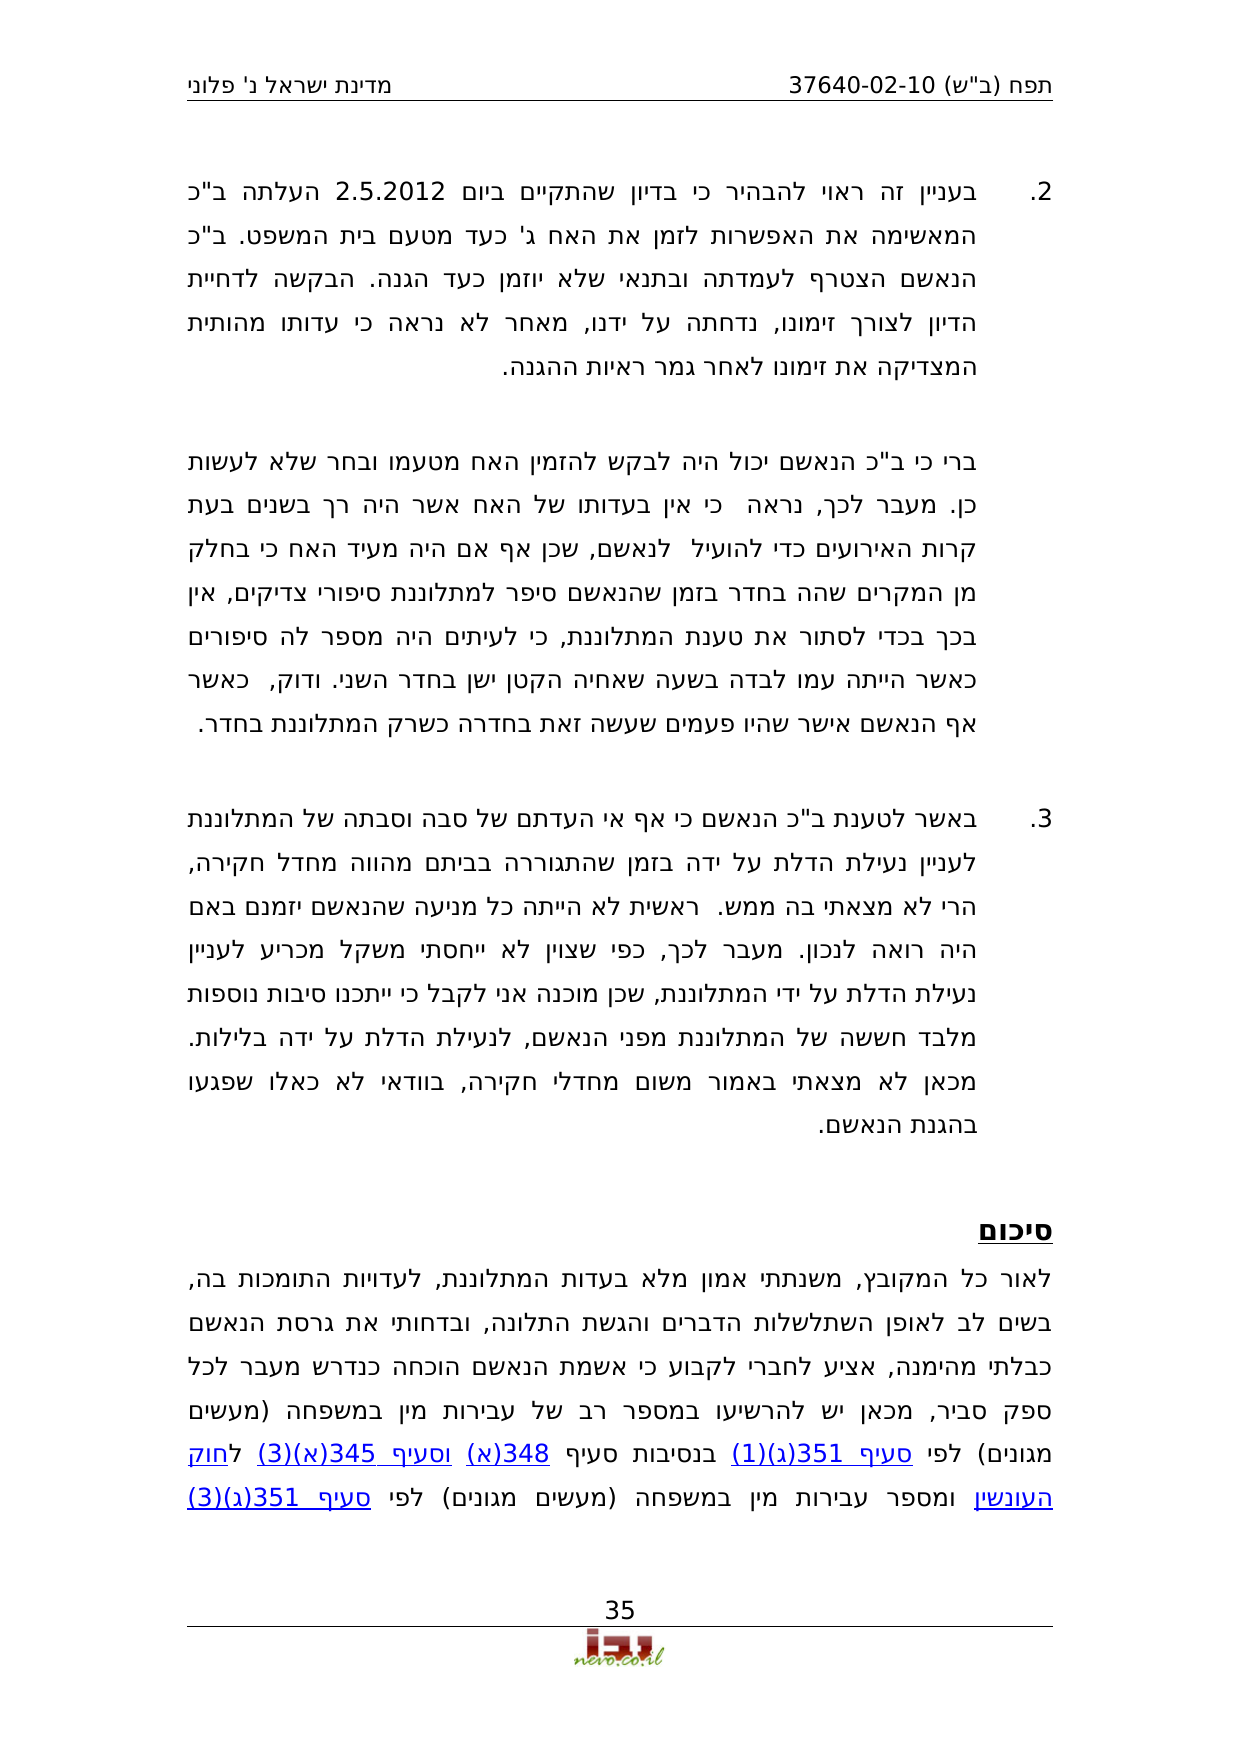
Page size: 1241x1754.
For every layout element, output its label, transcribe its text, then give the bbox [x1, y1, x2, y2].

text ברי כי ב"כ הנאשם יכול היה לבקש להזמין האח מטעמו ובחר שלא לעשות כן. מעבר לכך, נראה כי אין בעדותו של האח אשר היה רך בשנים בעת קרות האירועים כדי להועיל לנאשם, שכן אף אם היה מעיד האח כי בחלק מן המקרים שהה בחדר בזמן שהנאשם סיפר למתלוננת סיפורי צדיקים, אין בכך בכדי לסתור את טענת המתלוננת, כי לעיתים היה מספר לה סיפורים כאשר הייתה עמו לבדה בשעה שאחיה הקטן ישן בחדר השני. ודוק, כאשר אף הנאשם אישר שהיו פעמים שעשה זאת בחדרה כשרק המתלוננת בחדר. [187, 447, 978, 739]
text סיכום [187, 1214, 1053, 1248]
text 2. בעניין זה ראוי להבהיר כי בדיון שהתקיים ביום 2.5.2012 העלתה ב"כ המאשימה את האפשרות לזמן את האח ג' כעד מטעם בית המשפט. ב"כ הנאשם הצטרף לעמדתה ובתנאי שלא יוזמן כעד הגנה. הבקשה לדחיית הדיון לצורך זימונו, נדחתה על ידנו, מאחר לא נראה כי עדותו מהותית המצדיקה את זימונו לאחר גמר ראיות ההגנה. [187, 177, 1053, 381]
text 3. באשר לטענת ב"כ הנאשם כי אף אי העדתם של סבה וסבתה של המתלוננת לעניין נעילת הדלת על ידה בזמן שהתגוררה בביתם מהווה מחדל חקירה, הרי לא מצאתי בה ממש. ראשית לא הייתה כל מניעה שהנאשם יזמנם באם היה רואה לנכון. מעבר לכך, כפי שצוין לא ייחסתי משקל מכריע לעניין נעילת הדלת על ידי המתלוננת, שכן מוכנה אני לקבל כי ייתכנו סיבות נוספות מלבד חששה של המתלוננת מפני הנאשם, לנעילת הדלת על ידה בלילות. מכאן לא מצאתי באמור משום מחדלי חקירה, בוודאי לא כאלו שפגעו בהגנת הנאשם. [187, 804, 1053, 1140]
picture [574, 1628, 666, 1667]
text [187, 1265, 1053, 1513]
